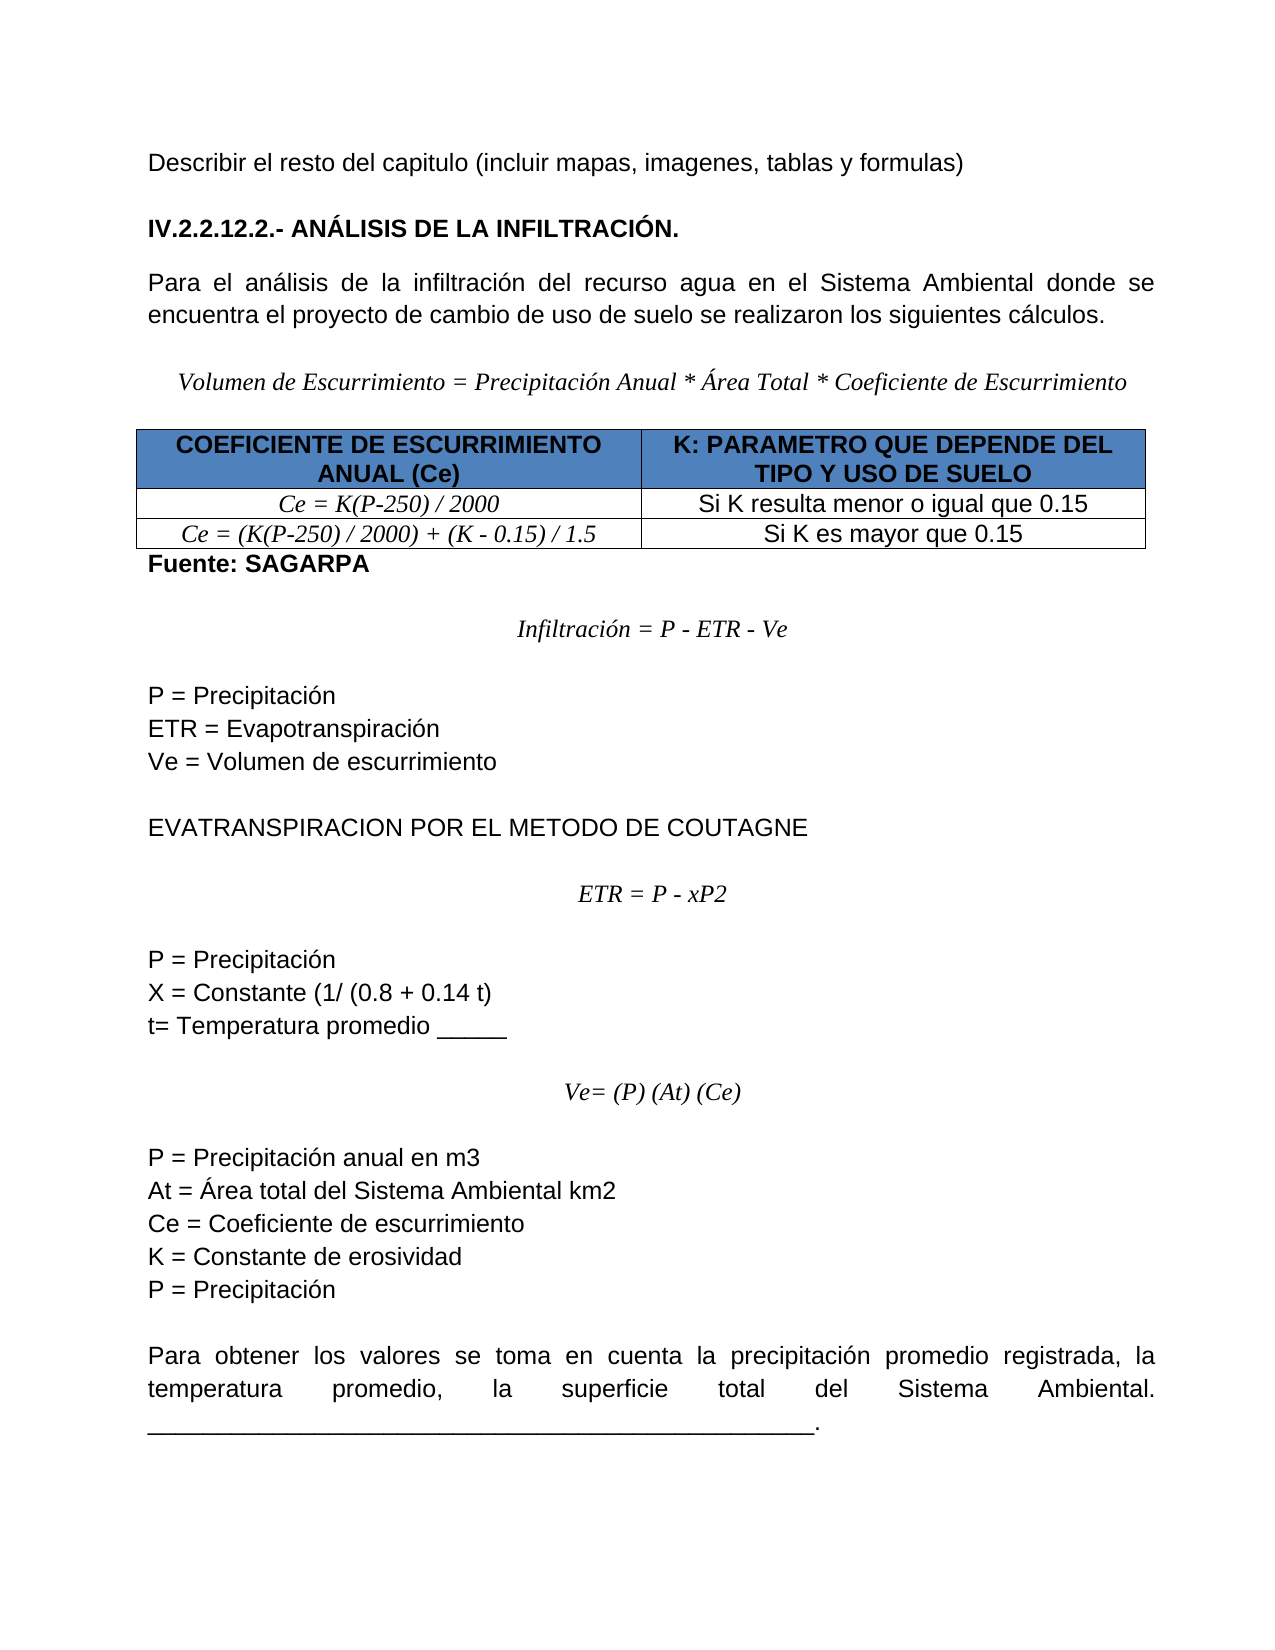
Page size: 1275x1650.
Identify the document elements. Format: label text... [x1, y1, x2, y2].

table_cell Si K resulta menor o igual que 0.15 [642, 489, 1145, 518]
text Volumen de Escurrimiento = Precipitación Anual * Área Total * Coeficiente de Escurrimiento [148, 333, 1157, 426]
text ETR = P - xP2 [148, 846, 1157, 907]
text Para el análisis de la infiltración del recurso agua en el Sistema Ambiental donde se encuentra el proyecto de cambio de uso de suelo se realizaron los siguientes cálculos. [148, 267, 1157, 329]
text Describir el resto del capitulo (incluir mapas, imagenes, tablas y formulas) [148, 148, 1157, 176]
table_cell Si K es mayor que 0.15 [642, 519, 1145, 547]
text P = Precipitación ETR = Evapotranspiración Ve = Volumen de escurrimiento [148, 648, 1157, 775]
text P = Precipitación anual en m3 At = Área total del Sistema Ambiental km2 Ce = Coeficiente de escurrimiento K = Constante de erosividad P = Precipitación [148, 1110, 1157, 1304]
table_cell Ce = K(P-250) / 2000 [137, 489, 641, 518]
text EVATRANSPIRACION POR EL METODO DE COUTAGNE [148, 780, 1157, 841]
text P = Precipitación X = Constante (1/ (0.8 + 0.14 t) t= Temperatura promedio _____ [148, 912, 1157, 1039]
text Fuente: SAGARPA [148, 548, 1157, 577]
table_cell Ce = (K(P-250) / 2000) + (K - 0.15) / 1.5 [137, 519, 641, 547]
text Para obtener los valores se toma en cuenta la precipitación promedio registrada, la temperatura promedio, la superficie total del Sistema Ambiental. ________________________________________________. [148, 1308, 1157, 1466]
text IV.2.2.12.2.- ANÁLISIS DE LA INFILTRACIÓN. [148, 181, 1157, 242]
table_header K: PARAMETRO QUE DEPENDE DEL TIPO Y USO DE SUELO [642, 430, 1145, 488]
text Infiltración = P - ETR - Ve [148, 582, 1157, 643]
text Ve= (P) (At) (Ce) [148, 1044, 1157, 1106]
table_header COEFICIENTE DE ESCURRIMIENTO ANUAL (Ce) [137, 430, 641, 488]
